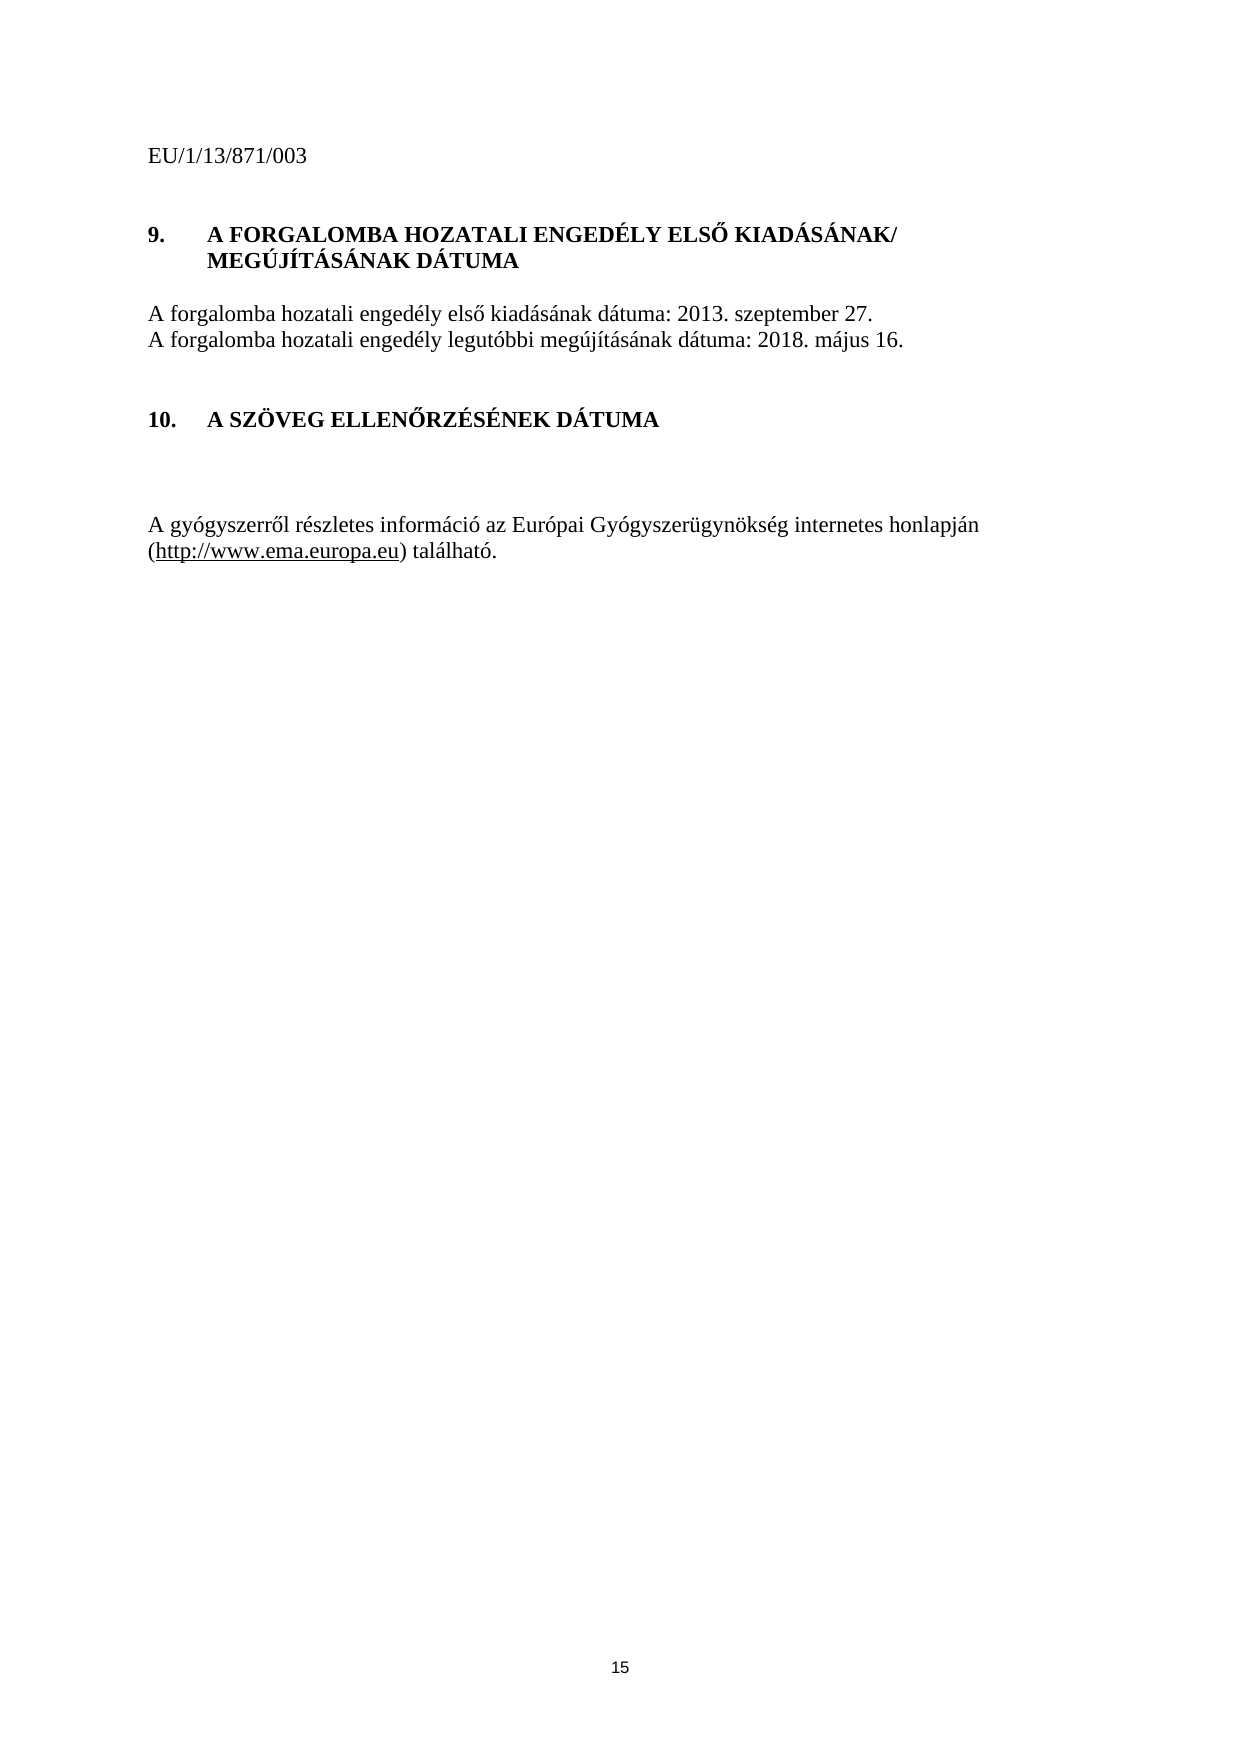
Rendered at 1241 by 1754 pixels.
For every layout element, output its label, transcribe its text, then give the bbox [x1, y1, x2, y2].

text A forgalomba hozatali engedély első kiadásának dátuma: 2013. szeptember 27. [148, 300, 1092, 327]
text A forgalomba hozatali engedély legutóbbi megújításának dátuma: 2018. május 16. [148, 327, 1092, 353]
text EU/1/13/871/003 [148, 142, 1092, 168]
text 10. A SZÖVEG ELLENŐRZÉSÉNEK DÁTUMA [148, 406, 1092, 432]
text A gyógyszerről részletes információ az Európai Gyógyszerügynökség internetes honlapján (http://www.ema.europa.eu) található. [148, 511, 1093, 564]
text 9. A FORGALOMBA HOZATALI ENGEDÉLY ELSŐ KIADÁSÁNAK/ MEGÚJÍTÁSÁNAK DÁTUMA [148, 221, 1092, 274]
